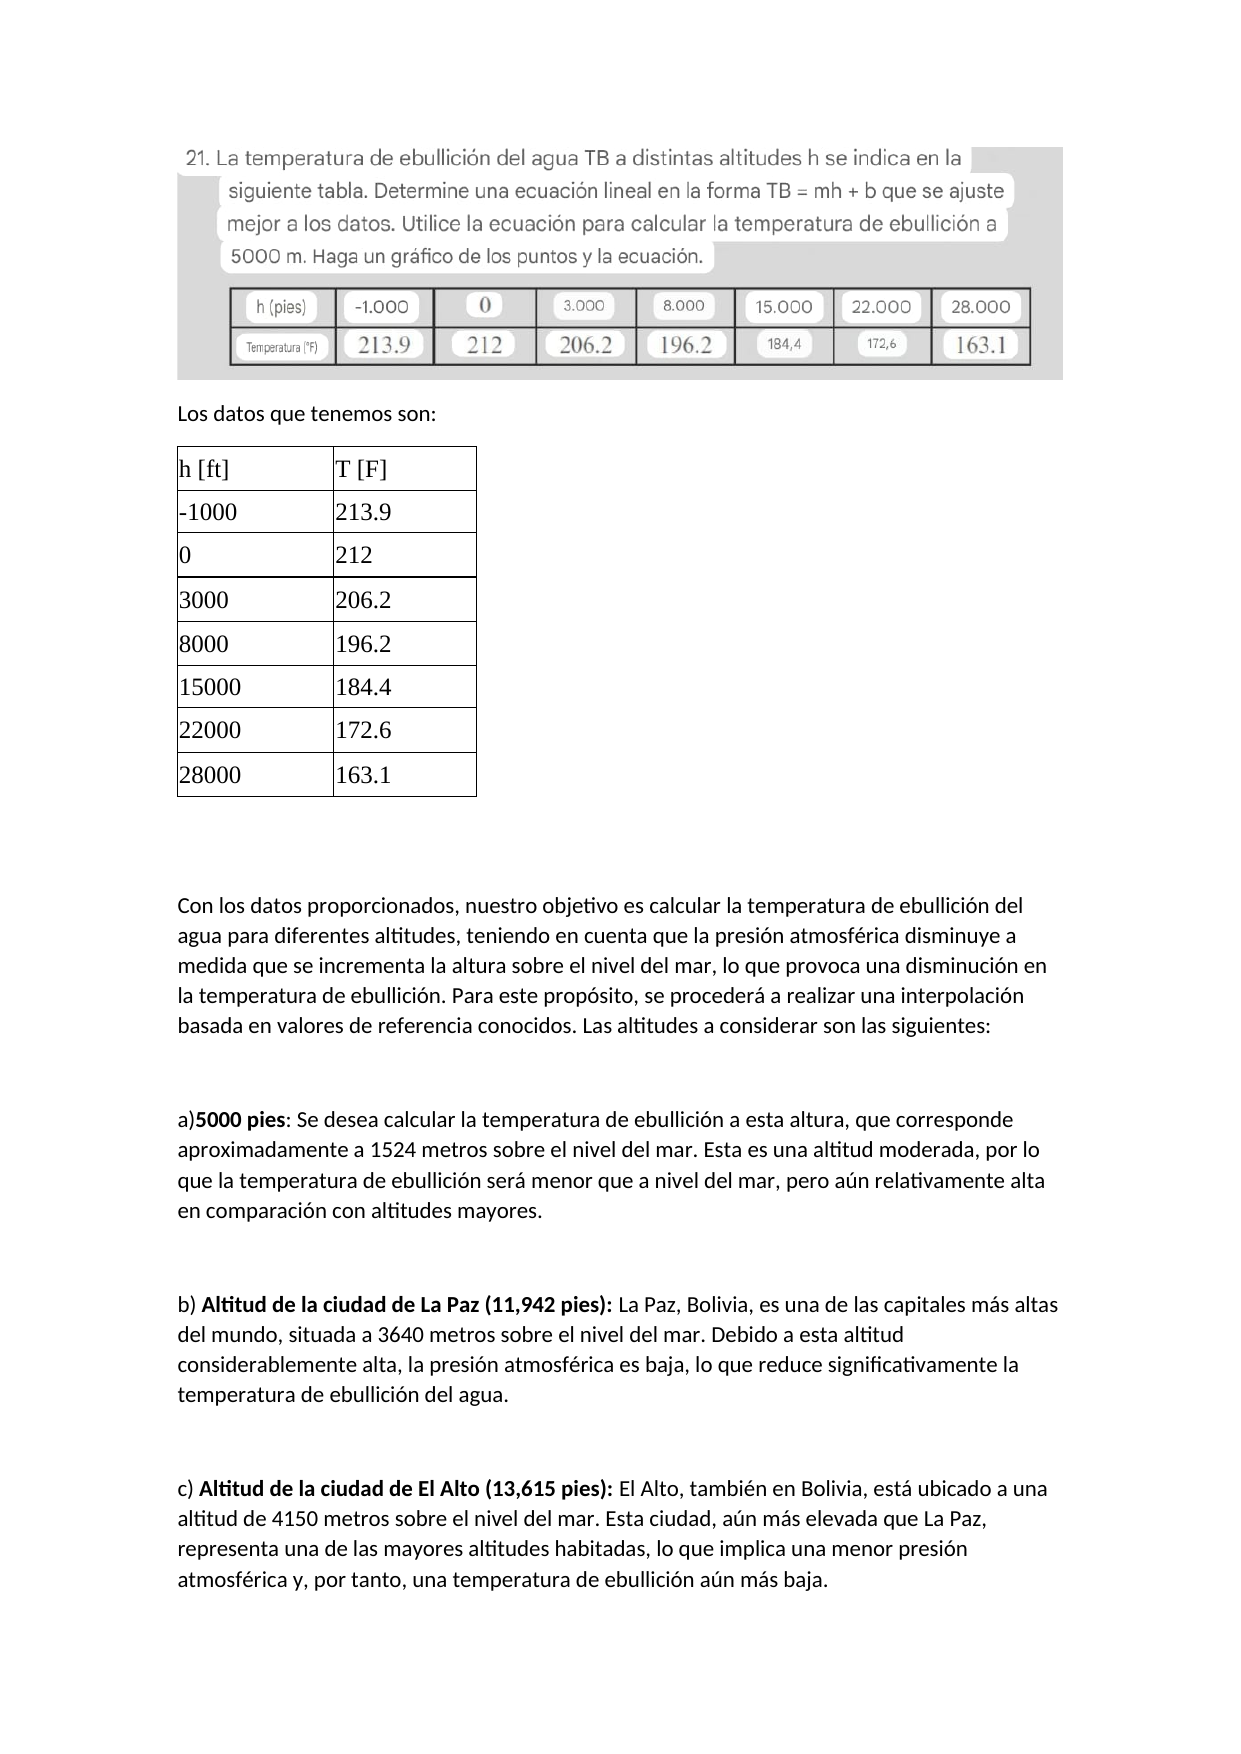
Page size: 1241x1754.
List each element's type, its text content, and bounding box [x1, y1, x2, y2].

table_cell 172.6 [334, 708, 476, 752]
table_cell 206.2 [334, 578, 476, 621]
table_cell 0 [178, 533, 333, 576]
text Con los datos proporcionados, nuestro objetivo es calcular la temperatura de ebullición del agua para diferentes altitudes, teniendo en cuenta que la presión atmosférica disminuye a medida que se incrementa la altura sobre el nivel del mar, lo que provoca una disminución en la temperatura de ebullición. Para este propósito, se procederá a realizar una interpolación basada en valores de referencia conocidos. Las altitudes a considerar son las siguientes: [177, 891, 1063, 1039]
text Los datos que tenemos son: [177, 399, 1063, 427]
text a)5000 pies: Se desea calcular la temperatura de ebullición a esta altura, que corresponde aproximadamente a 1524 metros sobre el nivel del mar. Esta es una altitud moderada, por lo que la temperatura de ebullición será menor que a nivel del mar, pero aún relativamente alta en comparación con altitudes mayores. [177, 1105, 1063, 1224]
text b) Altitud de la ciudad de La Paz (11,942 pies): La Paz, Bolivia, es una de las capitales más altas del mundo, situada a 3640 metros sobre el nivel del mar. Debido a esta altitud considerablemente alta, la presión atmosférica es baja, lo que reduce significativamente la temperatura de ebullición del agua. [177, 1290, 1063, 1408]
table_cell 196.2 [334, 622, 476, 665]
table_cell 3000 [178, 578, 333, 621]
table_cell 22000 [178, 708, 333, 752]
picture [177, 147, 1063, 380]
table_header h [ft] [178, 447, 333, 490]
text c) Altitud de la ciudad de El Alto (13,615 pies): El Alto, también en Bolivia, está ubicado a una altitud de 4150 metros sobre el nivel del mar. Esta ciudad, aún más elevada que La Paz, representa una de las mayores altitudes habitadas, lo que implica una menor presión atmosférica y, por tanto, una temperatura de ebullición aún más baja. [177, 1474, 1063, 1593]
table_cell 184.4 [334, 666, 476, 707]
table_cell 163.1 [334, 753, 476, 796]
table_header T [F] [334, 447, 476, 490]
table_cell 15000 [178, 666, 333, 707]
table_cell -1000 [178, 491, 333, 532]
table_cell 213.9 [334, 491, 476, 532]
table_cell 28000 [178, 753, 333, 796]
table_cell 212 [334, 533, 476, 576]
table_cell 8000 [178, 622, 333, 665]
